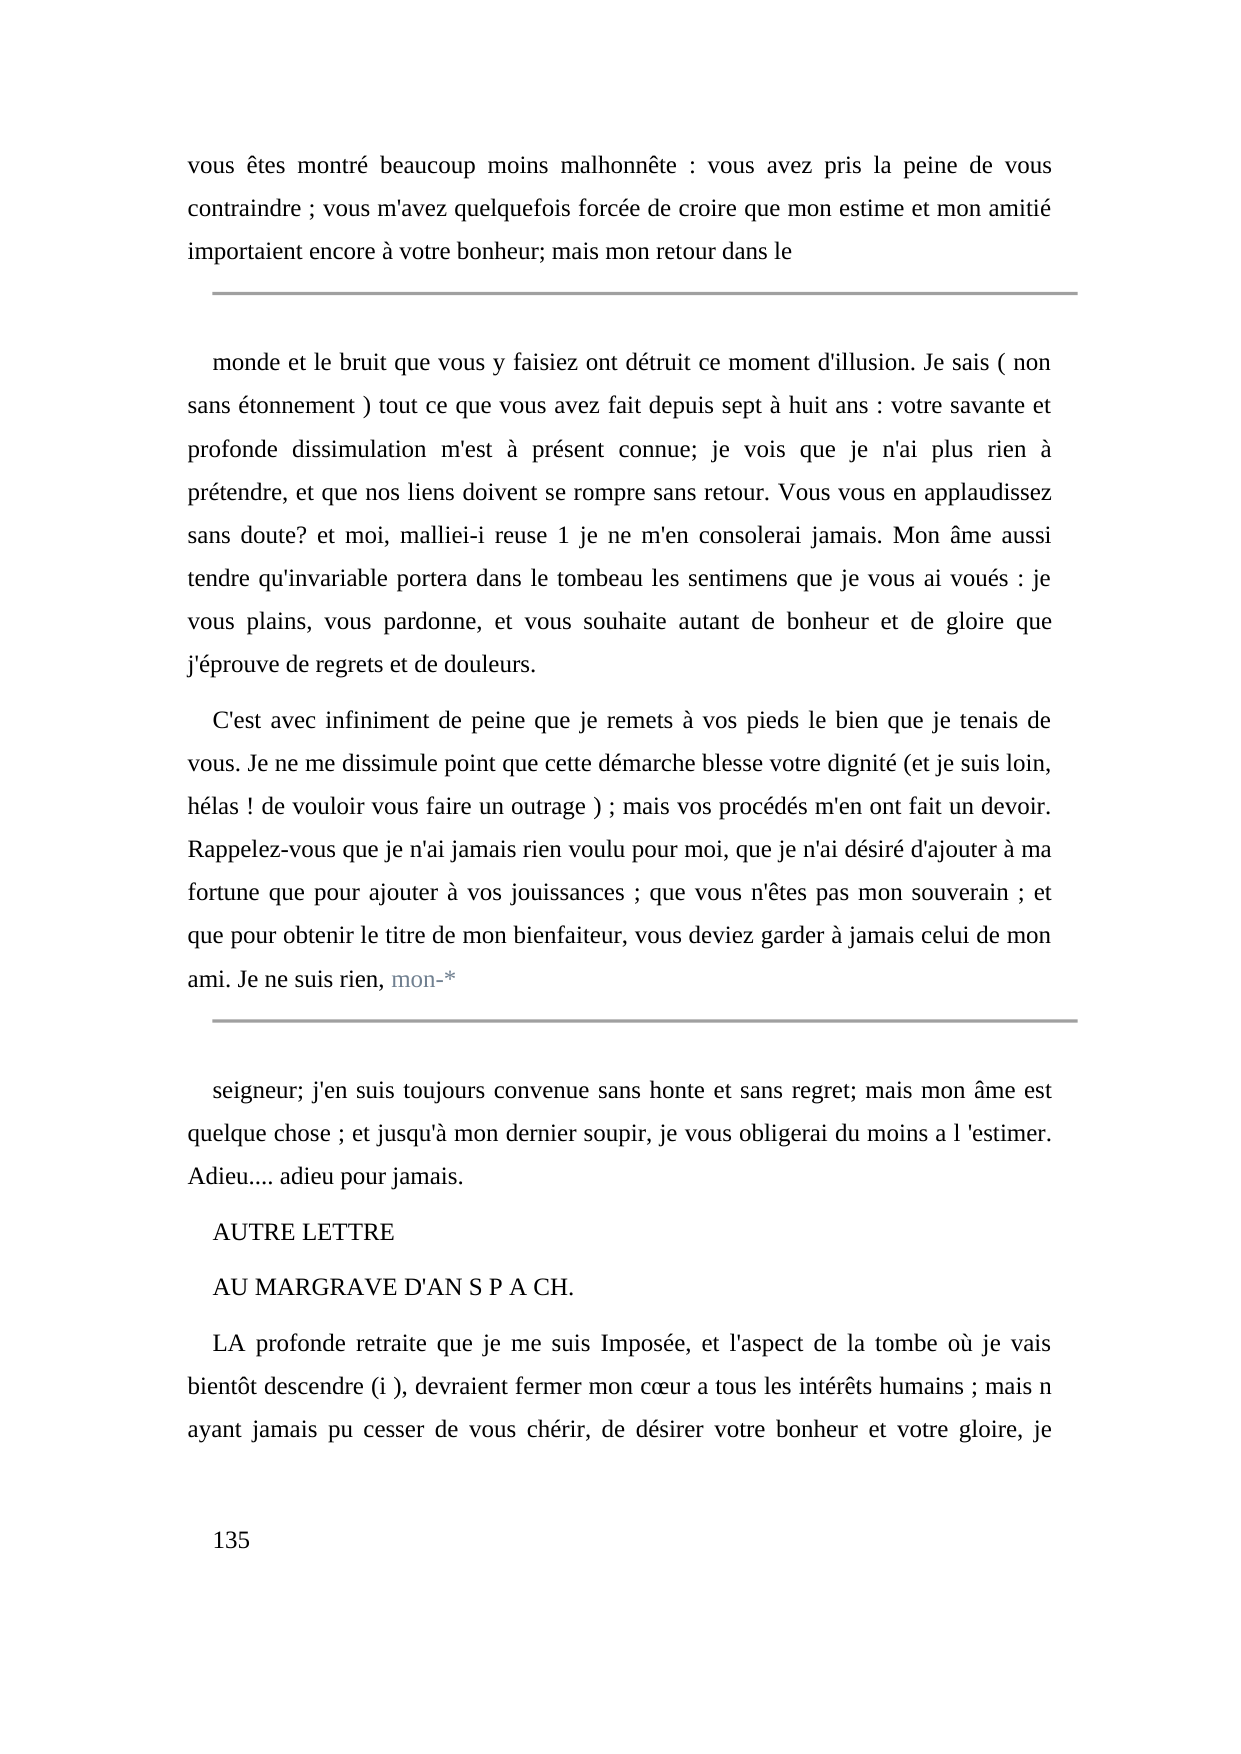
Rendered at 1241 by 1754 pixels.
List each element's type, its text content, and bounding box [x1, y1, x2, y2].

text AUTRE LETTRE [187, 1217, 1053, 1246]
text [187, 1328, 1053, 1443]
text AU MARGRAVE D'AN S P A CH. [187, 1272, 1053, 1301]
text C'est avec infiniment de peine que je remets à vos pieds le bien que je tenais de vous. Je ne me dissimule point que cette démarche blesse votre dignité (et je suis loin, hélas ! de vouloir vous faire un outrage ) ; mais vos procédés m'en ont fait un devoir. Rappelez-vous que je n'ai jamais rien voulu pour moi, que je n'ai désiré d'ajouter à ma fortune que pour ajouter à vos jouissances ; que vous n'êtes pas mon souverain ; et que pour obtenir le titre de mon bienfaiteur, vous deviez garder à jamais celui de mon ami. Je ne suis rien, mon-* [187, 705, 1053, 992]
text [187, 150, 1053, 265]
text seigneur; j'en suis toujours convenue sans honte et sans regret; mais mon âme est quelque chose ; et jusqu'à mon dernier soupir, je vous obligerai du moins a l 'estimer. Adieu.... adieu pour jamais. [187, 1075, 1053, 1190]
text monde et le bruit que vous y faisiez ont détruit ce moment d'illusion. Je sais ( non sans étonnement ) tout ce que vous avez fait depuis sept à huit ans : votre savante et profonde dissimulation m'est à présent connue; je vois que je n'ai plus rien à prétendre, et que nos liens doivent se rompre sans retour. Vous vous en applaudissez sans doute? et moi, malliei-i reuse 1 je ne m'en consolerai jamais. Mon âme aussi tendre qu'invariable portera dans le tombeau les sentimens que je vous ai voués : je vous plains, vous pardonne, et vous souhaite autant de bonheur et de gloire que j'éprouve de regrets et de douleurs. [187, 347, 1053, 678]
